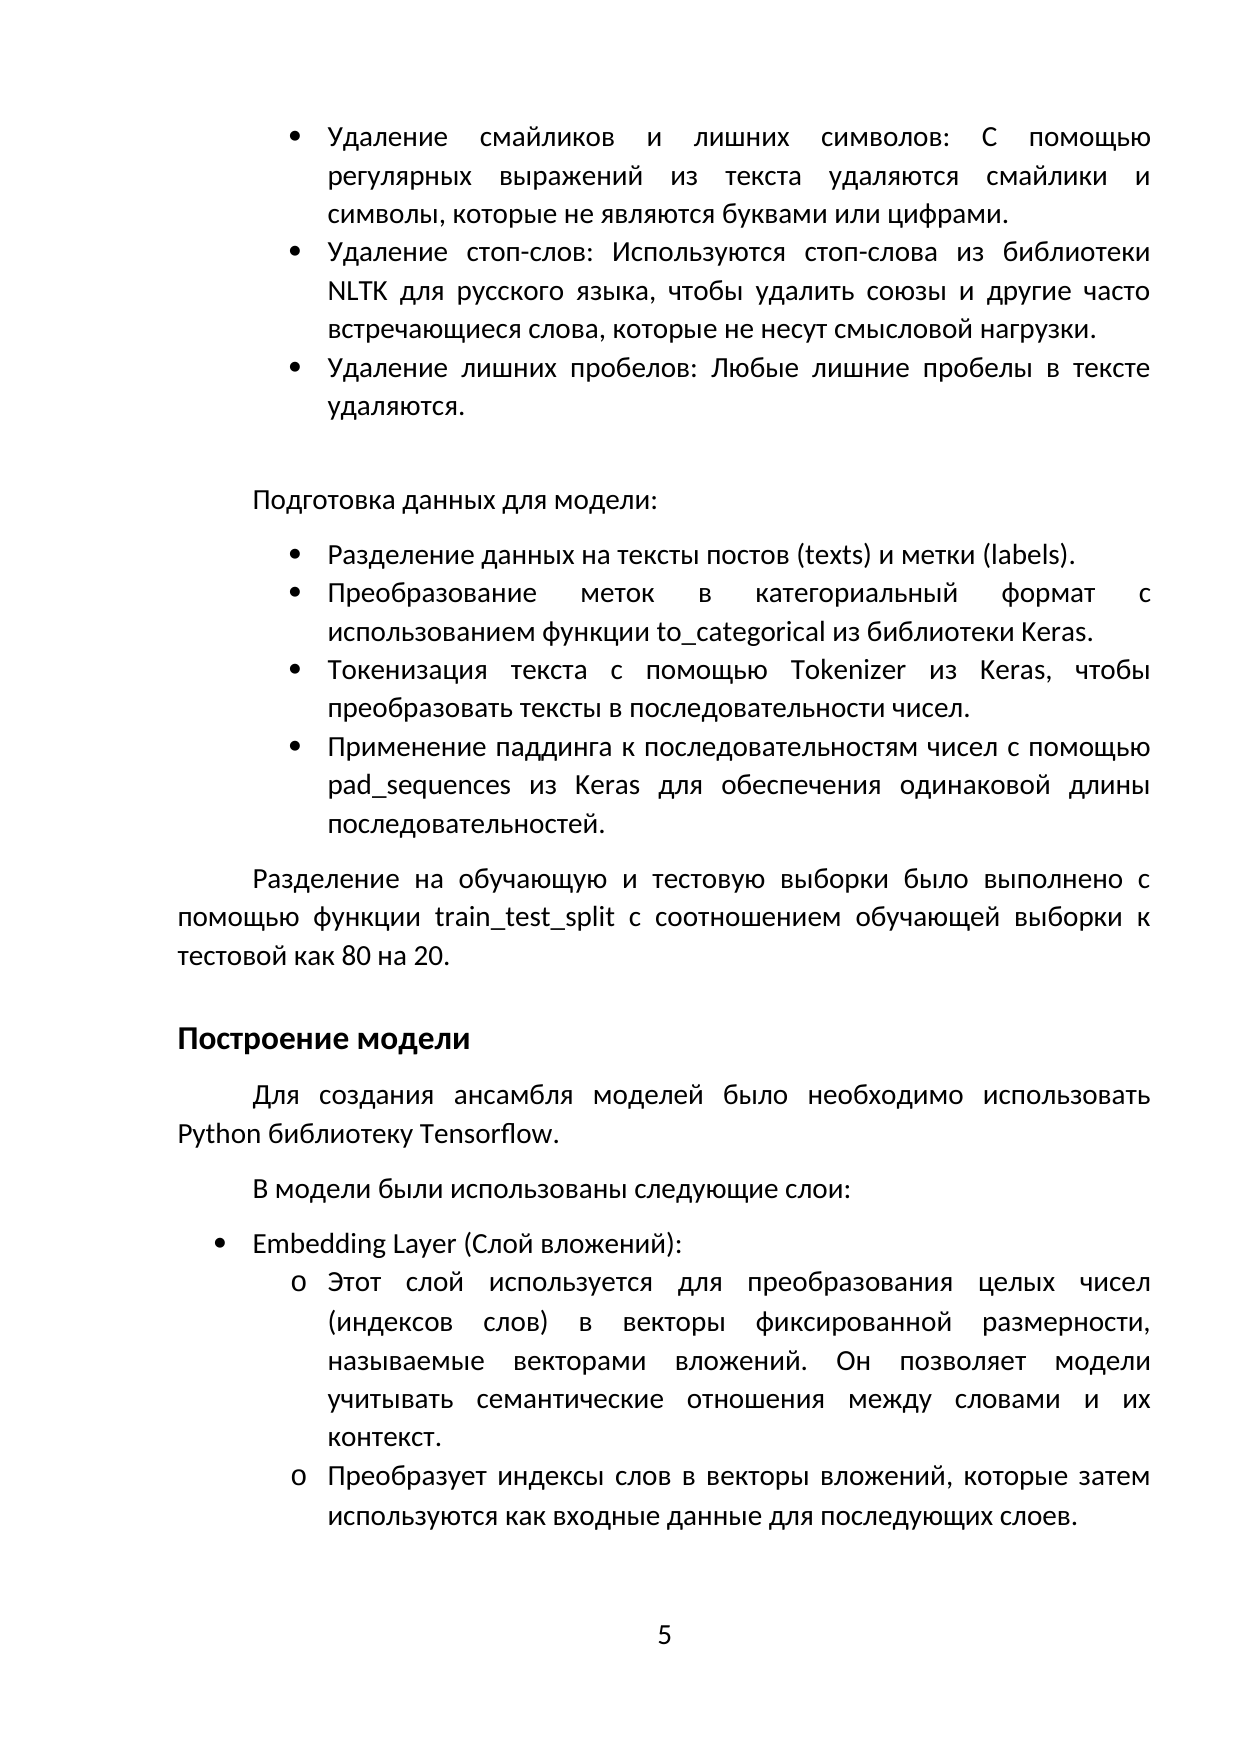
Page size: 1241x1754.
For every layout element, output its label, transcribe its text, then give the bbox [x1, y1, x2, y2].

list Преобразование меток в категориальный формат с использованием функции to_categorical из библиотеки Keras. [290, 574, 1152, 648]
text Разделение на обучающую и тестовую выборки было выполнено с помощью функции train_test_split с соотношением обучающей выборки к тестовой как 80 на 20. [177, 860, 1152, 972]
list Удаление стоп-слов: Используются стоп-слова из библиотеки NLTK для русского языка, чтобы удалить союзы и другие часто встречающиеся слова, которые не несут смысловой нагрузки. [290, 233, 1152, 346]
list Разделение данных на тексты постов (texts) и метки (labels). [290, 536, 1152, 571]
text Для создания ансамбля моделей было необходимо использовать Python библиотеку Tensorflow. [177, 1076, 1152, 1150]
list Удаление смайликов и лишних символов: С помощью регулярных выражений из текста удаляются смайлики и символы, которые не являются буквами или цифрами. [290, 118, 1152, 231]
list Преобразует индексы слов в векторы вложений, которые затем используются как входные данные для последующих слоев. [290, 1457, 1152, 1532]
list Удаление лишних пробелов: Любые лишние пробелы в тексте удаляются. [290, 349, 1152, 423]
text Подготовка данных для модели: [177, 481, 1152, 516]
list Embedding Layer (Слой вложений): [215, 1225, 1152, 1261]
list Токенизация текста с помощью Tokenizer из Keras, чтобы преобразовать тексты в последовательности чисел. [290, 651, 1152, 725]
text В модели были использованы следующие слои: [177, 1170, 1152, 1205]
list Применение паддинга к последовательностям чисел с помощью pad_sequences из Keras для обеспечения одинаковой длины последовательностей. [290, 728, 1152, 841]
subtitle Построение модели [177, 1017, 1152, 1058]
list Этот слой используется для преобразования целых чисел (индексов слов) в векторы фиксированной размерности, называемые векторами вложений. Он позволяет модели учитывать семантические отношения между словами и их контекст. [290, 1263, 1152, 1454]
